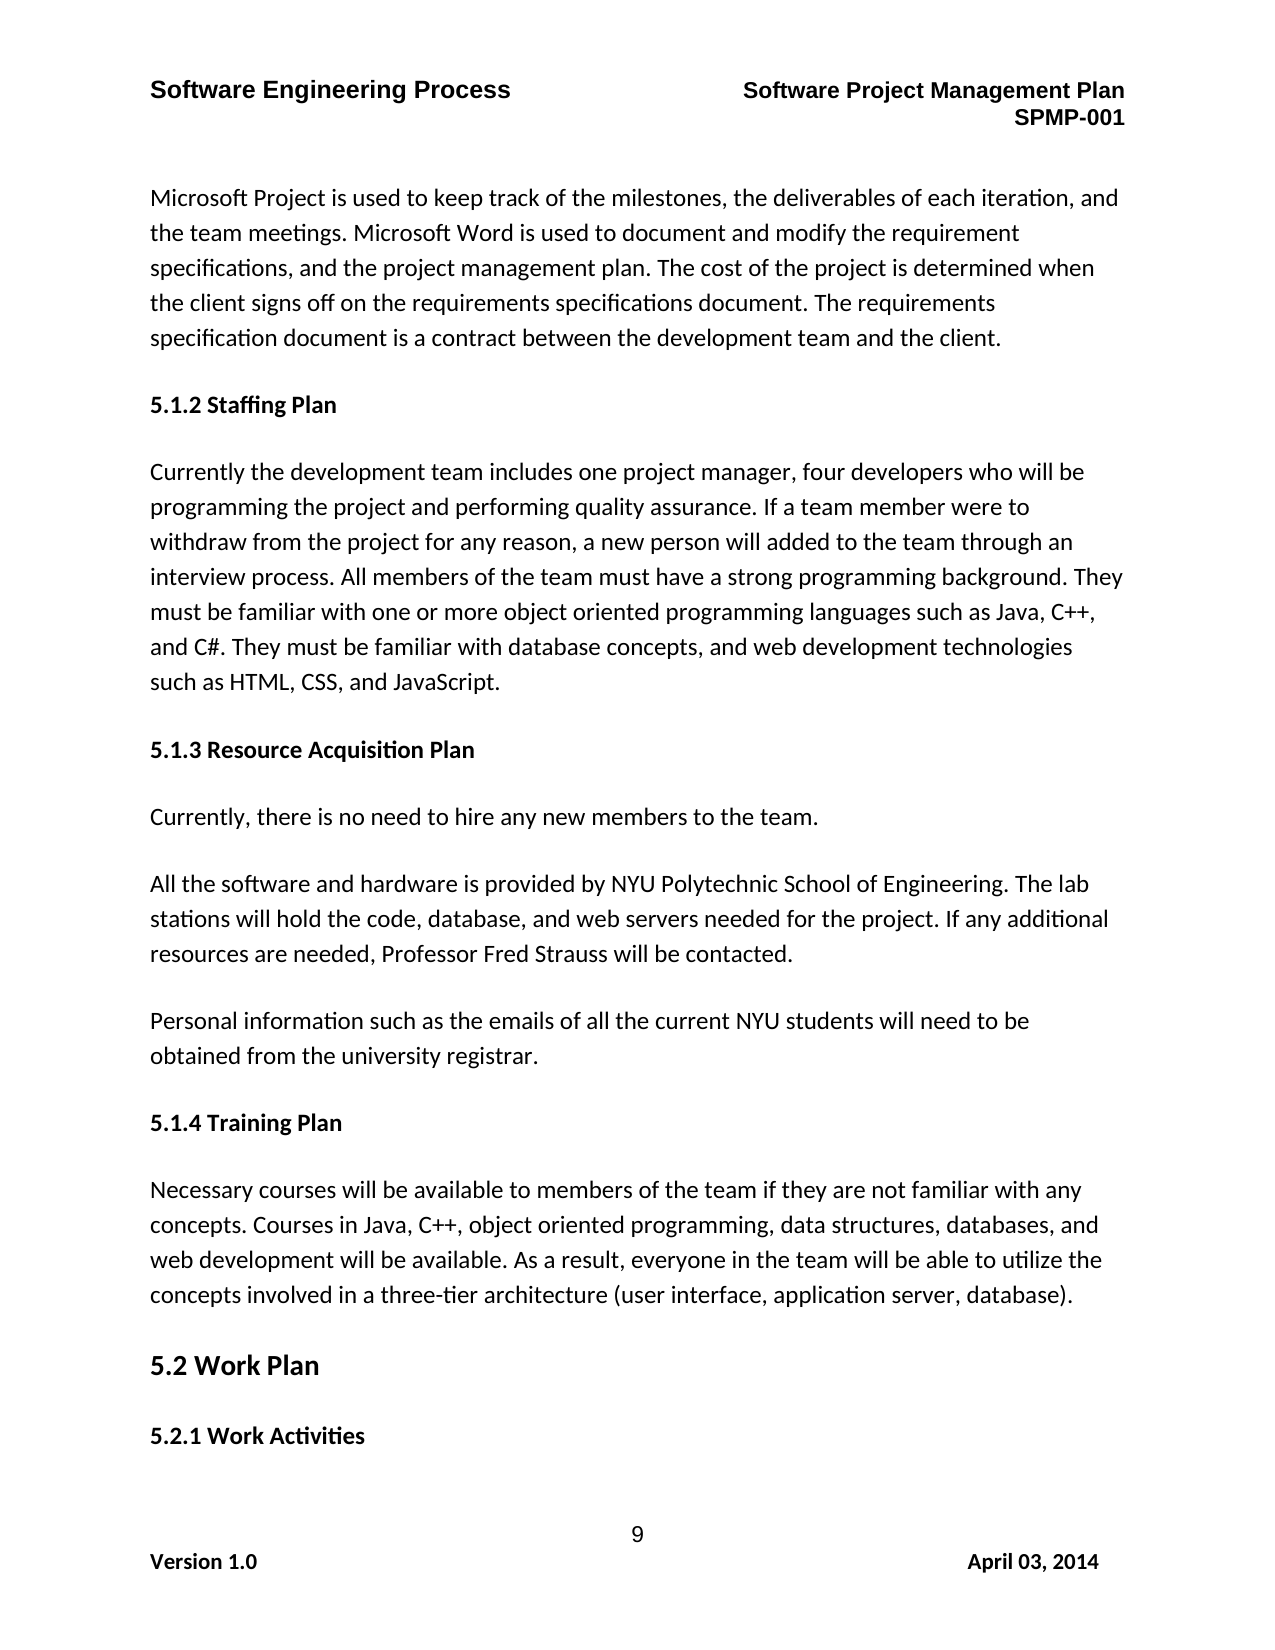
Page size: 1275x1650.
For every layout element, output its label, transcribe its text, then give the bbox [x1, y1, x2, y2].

text All the software and hardware is provided by NYU Polytechnic School of Engineering. The lab stations will hold the code, database, and web servers needed for the project. If any additional resources are needed, Professor Fred Strauss will be contacted. [150, 868, 1125, 969]
text 5.2 Work Plan [150, 1347, 1125, 1382]
text Currently the development team includes one project manager, four developers who will be programming the project and performing quality assurance. If a team member were to withdraw from the project for any reason, a new person will added to the team through an interview process. All members of the team must have a strong programming background. They must be familiar with one or more object oriented programming languages such as Java, C++, and C#. They must be familiar with database concepts, and web development technologies such as HTML, CSS, and JavaScript. [150, 457, 1125, 697]
text Necessary courses will be available to members of the team if they are not familiar with any concepts. Courses in Java, C++, object oriented programming, data structures, databases, and web development will be available. As a result, everyone in the team will be able to utilize the concepts involved in a three-tier architecture (user interface, application server, database). [150, 1175, 1125, 1310]
text Microsoft Project is used to keep track of the milestones, the deliverables of each iteration, and the team meetings. Microsoft Word is used to document and modify the requirement specifications, and the project management plan. The cost of the project is determined when the client signs off on the requirements specifications document. The requirements specification document is a contract between the development team and the client. [150, 182, 1125, 353]
text Personal information such as the emails of all the current NYU students will need to be obtained from the university registrar. [150, 1005, 1125, 1071]
text 5.1.2 Staffing Plan [150, 389, 1125, 420]
text 5.1.3 Resource Acquisition Plan [150, 734, 1125, 764]
text 5.1.4 Training Plan [150, 1107, 1125, 1138]
text 5.2.1 Work Activities [150, 1420, 1125, 1451]
text Currently, there is no need to hire any new members to the team. [150, 801, 1125, 831]
